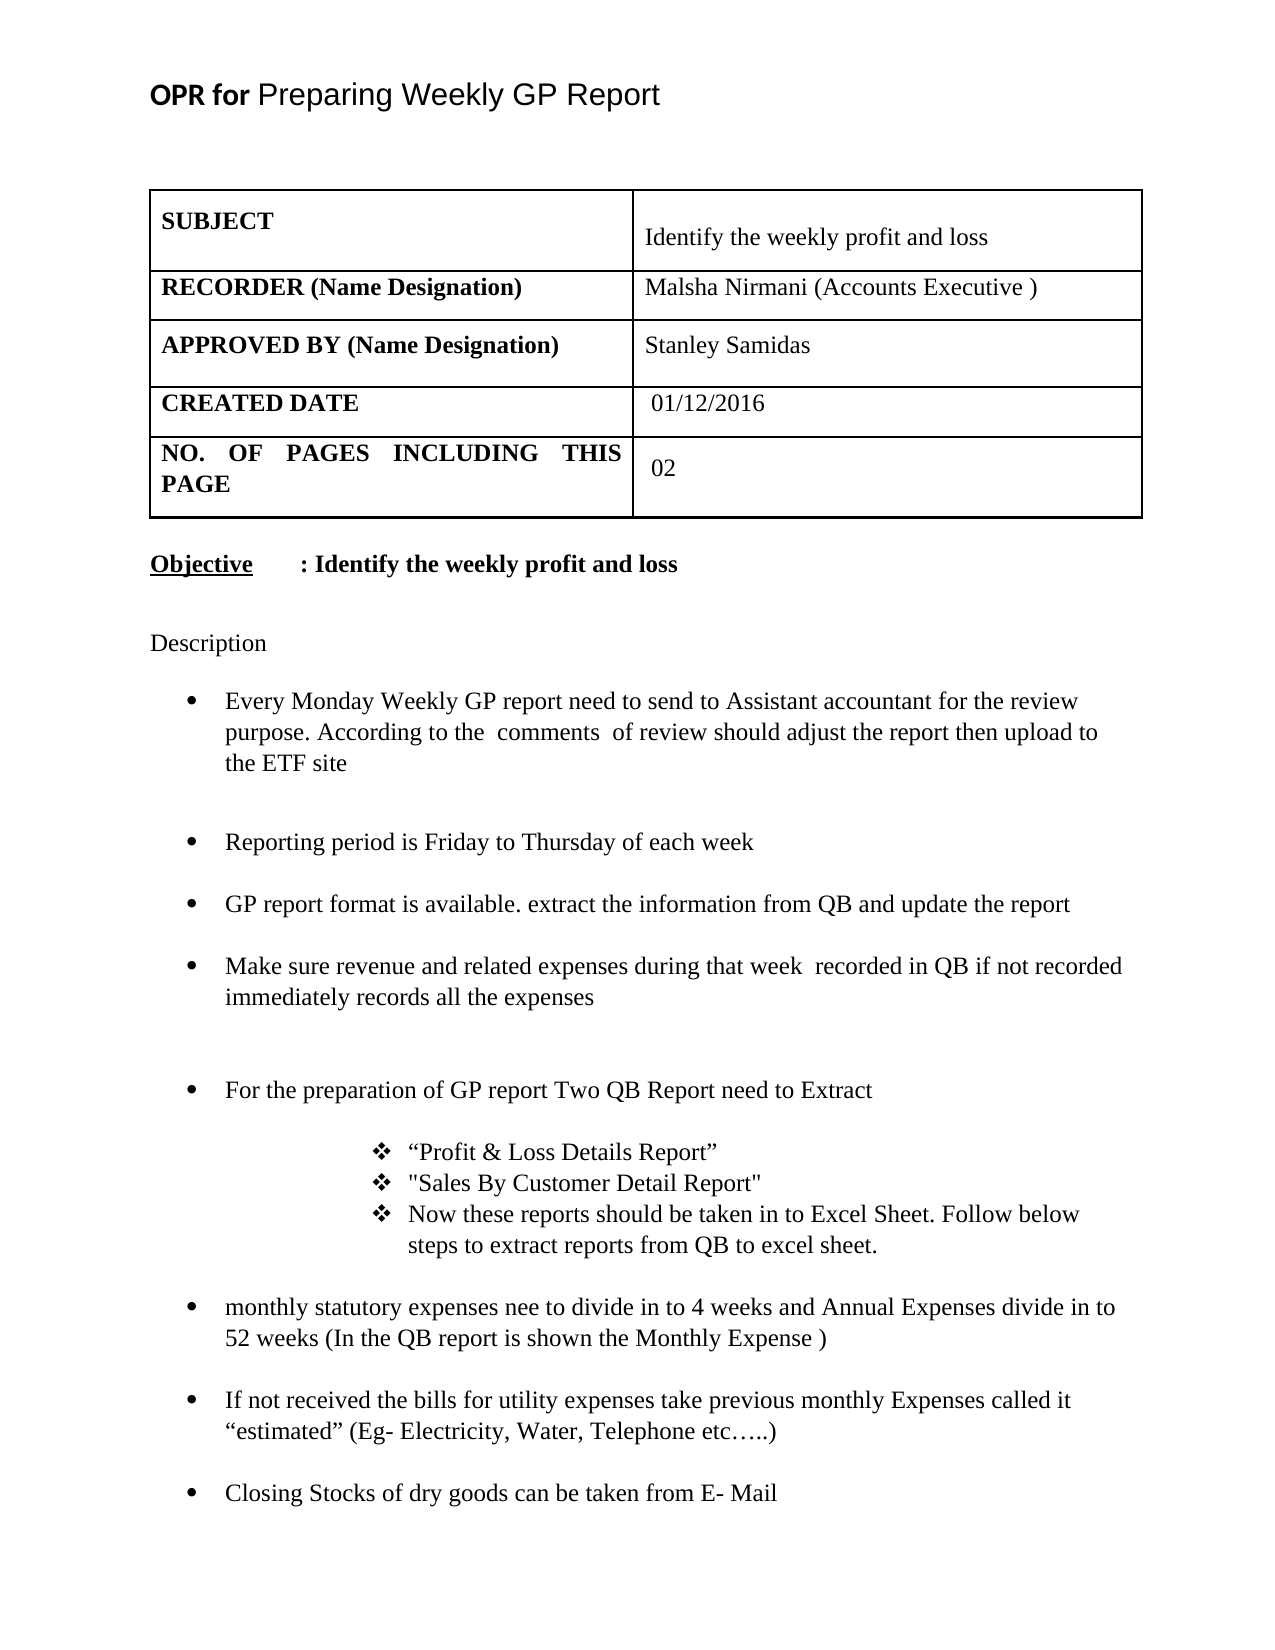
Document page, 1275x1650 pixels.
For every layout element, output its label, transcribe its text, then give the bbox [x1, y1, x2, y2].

text Objective : Identify the weekly profit and loss [150, 549, 1125, 578]
list Reporting period is Friday to Thursday of each week [187, 827, 1125, 855]
table_header SUBJECT [151, 191, 632, 269]
list Now these reports should be taken in to Excel Sheet. Follow below steps to extract reports from QB to excel sheet. [370, 1199, 1125, 1259]
table_cell RECORDER (Name Designation) [151, 272, 632, 319]
table_cell 01/12/2016 [634, 388, 1141, 436]
list monthly statutory expenses nee to divide in to 4 weeks and Annual Expenses divide in to 52 weeks (In the QB report is shown the Monthly Expense ) [187, 1292, 1125, 1352]
list “Profit & Loss Details Report” [370, 1137, 1125, 1166]
text Description [150, 628, 1125, 657]
list Make sure revenue and related expenses during that week recorded in QB if not recorded immediately records all the expenses [187, 951, 1125, 1011]
list For the preparation of GP report Two QB Report need to Extract [187, 1075, 1125, 1104]
table_cell NO. OF PAGES INCLUDING THIS PAGE [151, 438, 632, 516]
table_cell Malsha Nirmani (Accounts Executive ) [634, 272, 1141, 319]
table_header Identify the weekly profit and loss [634, 191, 1141, 269]
list If not received the bills for utility expenses take previous monthly Expenses called it “estimated” (Eg- Electricity, Water, Telephone etc…..) [187, 1385, 1125, 1445]
table_cell CREATED DATE [151, 388, 632, 436]
list Every Monday Weekly GP report need to send to Assistant accountant for the review purpose. According to the comments of review should adjust the report then upload to the ETF site [187, 686, 1125, 777]
table_cell APPROVED BY (Name Designation) [151, 321, 632, 386]
table_cell Stanley Samidas [634, 321, 1141, 386]
list Closing Stocks of dry goods can be taken from E- Mail [187, 1478, 1125, 1507]
list "Sales By Customer Detail Report" [370, 1168, 1125, 1197]
table_cell 02 [634, 438, 1141, 516]
list GP report format is available. extract the information from QB and update the report [187, 889, 1125, 917]
